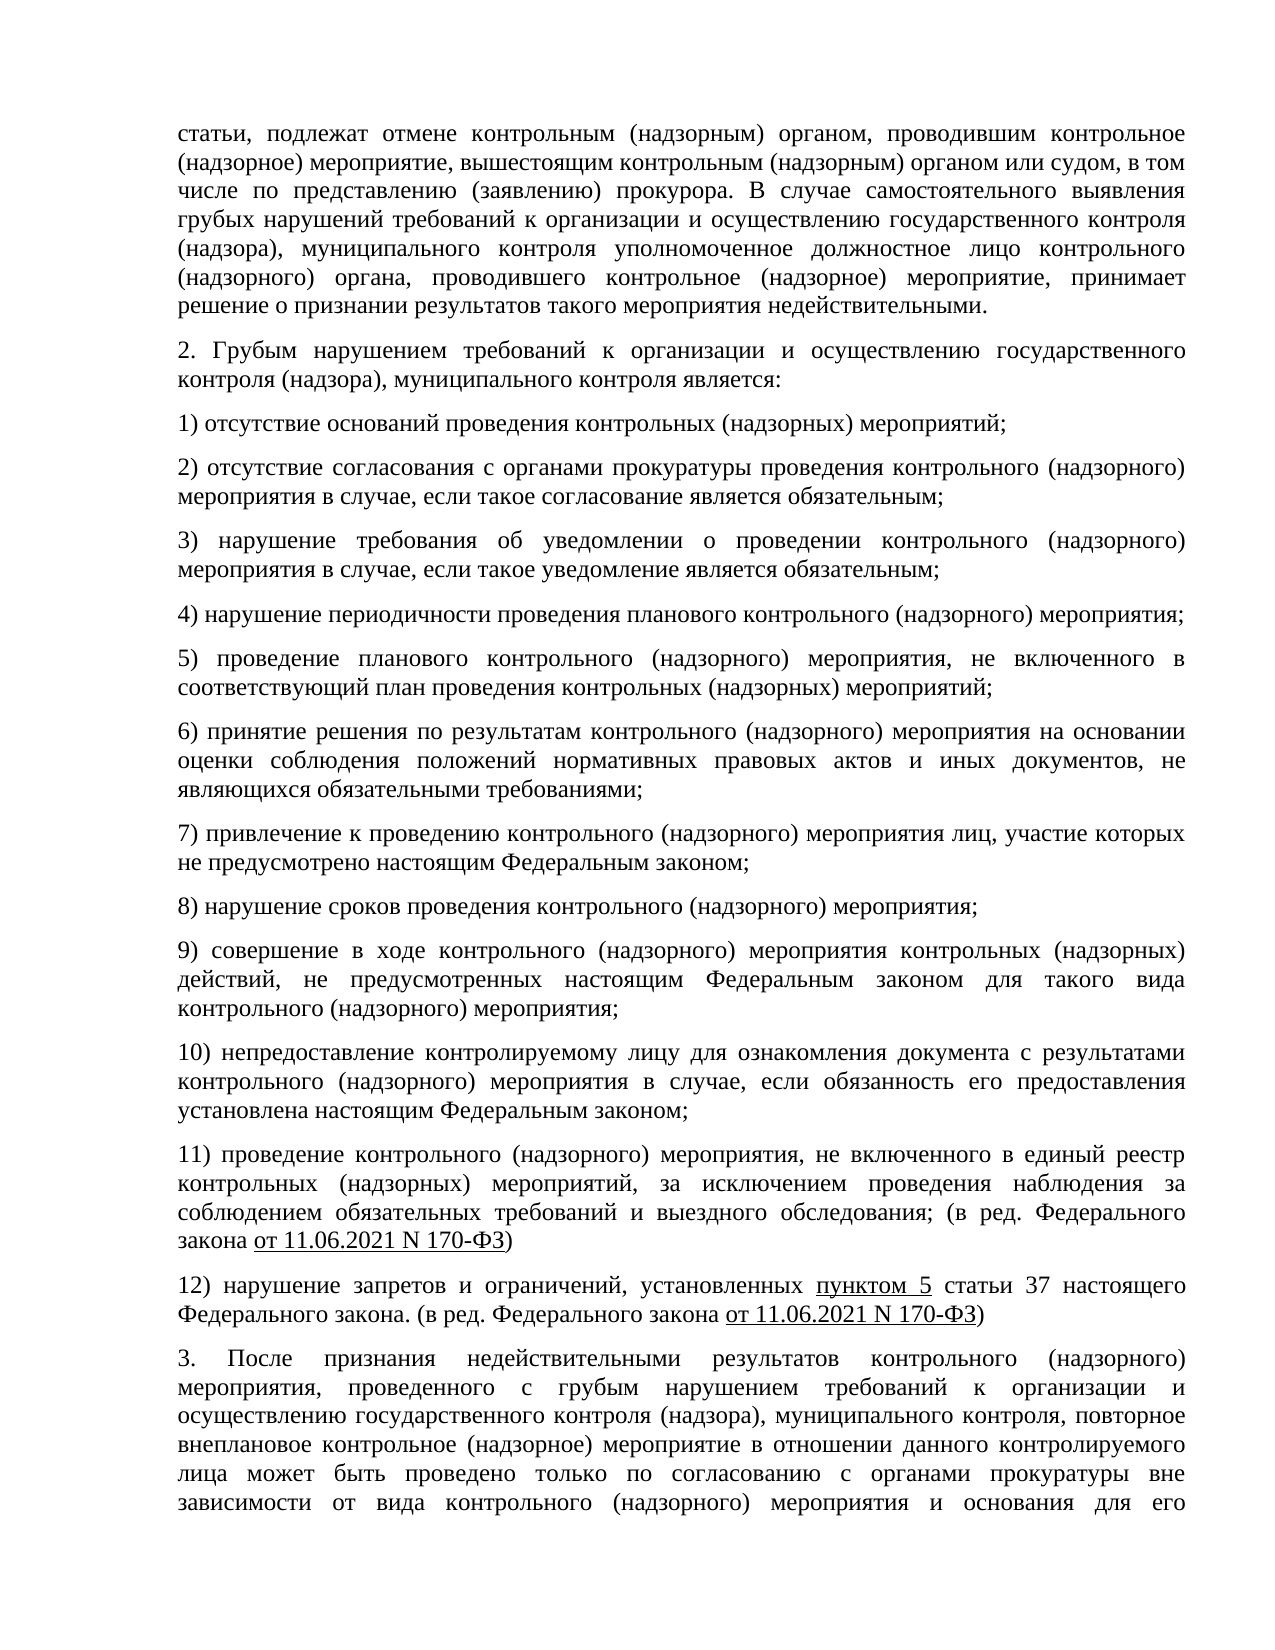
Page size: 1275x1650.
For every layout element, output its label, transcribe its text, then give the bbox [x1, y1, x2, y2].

text 11) проведение контрольного (надзорного) мероприятия, не включенного в единый реестр контрольных (надзорных) мероприятий, за исключением проведения наблюдения за соблюдением обязательных требований и выездного обследования; (в ред. Федерального закона от 11.06.2021 N 170-ФЗ) [177, 1139, 1186, 1254]
text 7) привлечение к проведению контрольного (надзорного) мероприятия лиц, участие которых не предусмотрено настоящим Федеральным законом; [177, 818, 1186, 876]
text 3) нарушение требования об уведомлении о проведении контрольного (надзорного) мероприятия в случае, если такое уведомление является обязательным; [177, 526, 1186, 583]
text 8) нарушение сроков проведения контрольного (надзорного) мероприятия; [177, 891, 1186, 920]
text 2. Грубым нарушением требований к организации и осуществлению государственного контроля (надзора), муниципального контроля является: [177, 335, 1186, 392]
text 5) проведение планового контрольного (надзорного) мероприятия, не включенного в соответствующий план проведения контрольных (надзорных) мероприятий; [177, 643, 1186, 701]
text 6) принятие решения по результатам контрольного (надзорного) мероприятия на основании оценки соблюдения положений нормативных правовых актов и иных документов, не являющихся обязательными требованиями; [177, 716, 1186, 802]
text 4) нарушение периодичности проведения планового контрольного (надзорного) мероприятия; [177, 599, 1186, 627]
text 1) отсутствие оснований проведения контрольных (надзорных) мероприятий; [177, 408, 1186, 437]
text 2) отсутствие согласования с органами прокуратуры проведения контрольного (надзорного) мероприятия в случае, если такое согласование является обязательным; [177, 452, 1186, 510]
text 9) совершение в ходе контрольного (надзорного) мероприятия контрольных (надзорных) действий, не предусмотренных настоящим Федеральным законом для такого вида контрольного (надзорного) мероприятия; [177, 936, 1186, 1022]
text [177, 1343, 1186, 1516]
text 12) нарушение запретов и ограничений, установленных пунктом 5 статьи 37 настоящего Федерального закона. (в ред. Федерального закона от 11.06.2021 N 170-ФЗ) [177, 1270, 1186, 1327]
text 10) непредоставление контролируемому лицу для ознакомления документа с результатами контрольного (надзорного) мероприятия в случае, если обязанность его предоставления установлена настоящим Федеральным законом; [177, 1037, 1186, 1124]
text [177, 118, 1186, 319]
